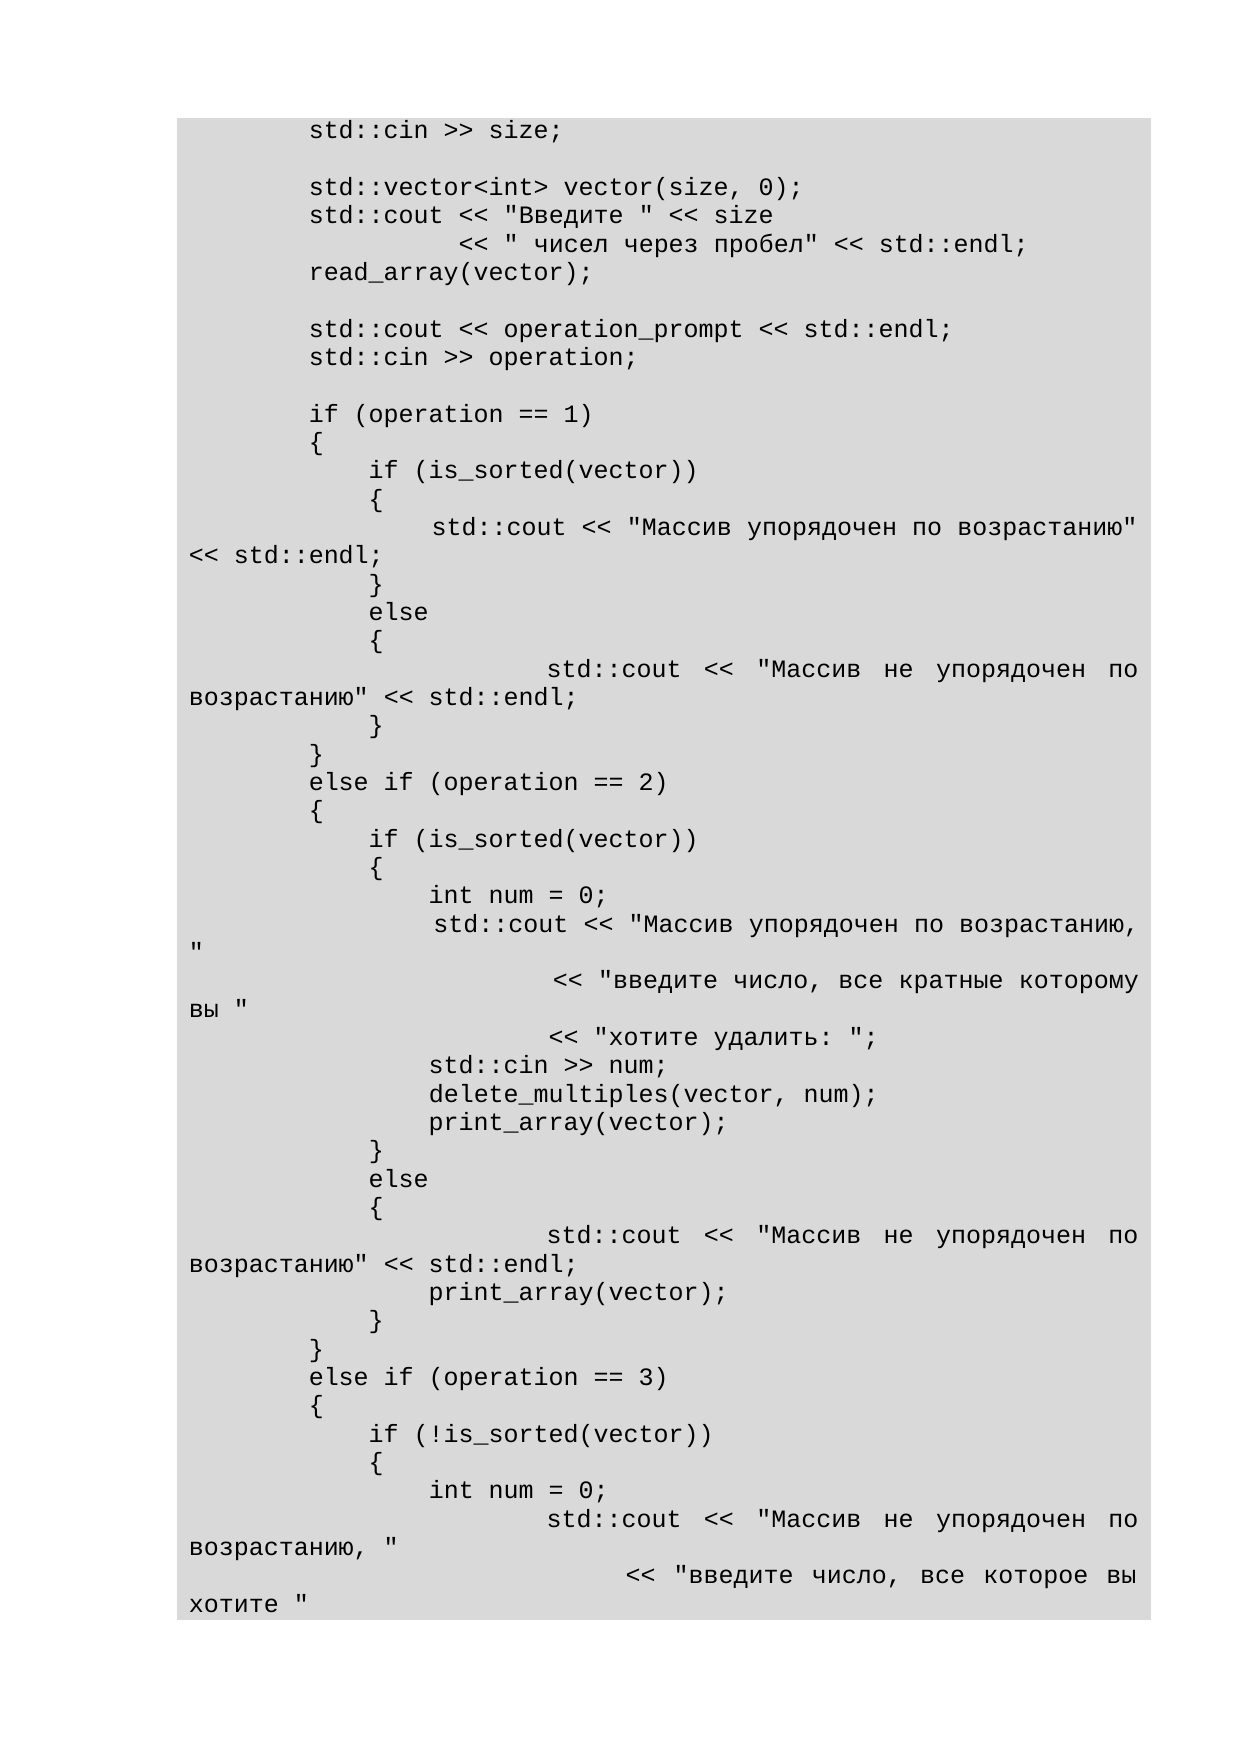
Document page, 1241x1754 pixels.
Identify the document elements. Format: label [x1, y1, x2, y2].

table_header [177, 118, 1151, 1620]
